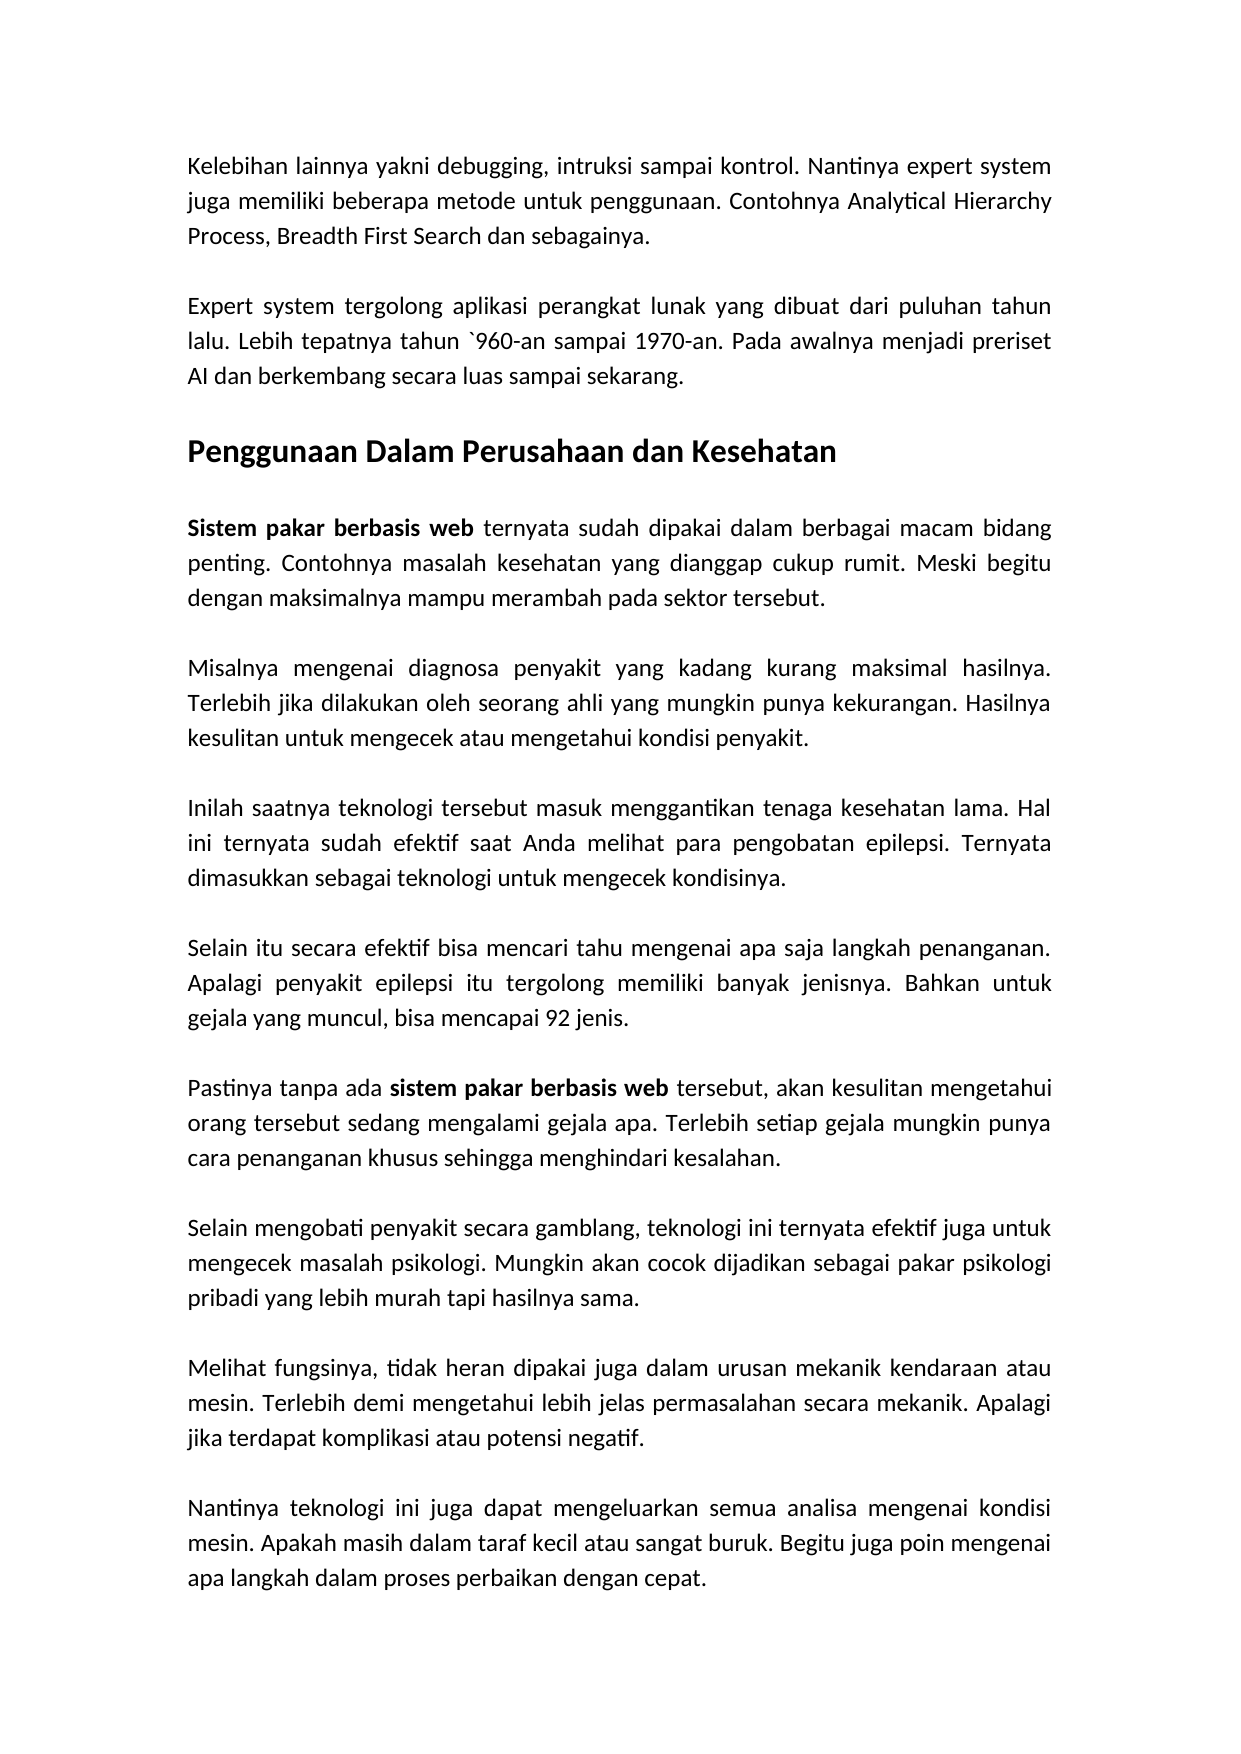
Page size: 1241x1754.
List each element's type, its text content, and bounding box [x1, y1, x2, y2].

text Penggunaan Dalam Perusahaan dan Kesehatan [187, 430, 1053, 471]
text Kelebihan lainnya yakni debugging, intruksi sampai kontrol. Nantinya expert system juga memiliki beberapa metode untuk penggunaan. Contohnya Analytical Hierarchy Process, Breadth First Search dan sebagainya. [187, 150, 1053, 251]
text Melihat fungsinya, tidak heran dipakai juga dalam urusan mekanik kendaraan atau mesin. Terlebih demi mengetahui lebih jelas permasalahan secara mekanik. Apalagi jika terdapat komplikasi atau potensi negatif. [187, 1352, 1053, 1452]
text Selain itu secara efektif bisa mencari tahu mengenai apa saja langkah penanganan. Apalagi penyakit epilepsi itu tergolong memiliki banyak jenisnya. Bahkan untuk gejala yang muncul, bisa mencapai 92 jenis. [187, 932, 1053, 1032]
text Sistem pakar berbasis web ternyata sudah dipakai dalam berbagai macam bidang penting. Contohnya masalah kesehatan yang dianggap cukup rumit. Meski begitu dengan maksimalnya mampu merambah pada sektor tersebut. [187, 512, 1053, 612]
text Misalnya mengenai diagnosa penyakit yang kadang kurang maksimal hasilnya. Terlebih jika dilakukan oleh seorang ahli yang mungkin punya kekurangan. Hasilnya kesulitan untuk mengecek atau mengetahui kondisi penyakit. [187, 652, 1053, 752]
text Expert system tergolong aplikasi perangkat lunak yang dibuat dari puluhan tahun lalu. Lebih tepatnya tahun `960-an sampai 1970-an. Pada awalnya menjadi preriset AI dan berkembang secara luas sampai sekarang. [187, 290, 1053, 391]
text Pastinya tanpa ada sistem pakar berbasis web tersebut, akan kesulitan mengetahui orang tersebut sedang mengalami gejala apa. Terlebih setiap gejala mungkin punya cara penanganan khusus sehingga menghindari kesalahan. [187, 1072, 1053, 1172]
text Inilah saatnya teknologi tersebut masuk menggantikan tenaga kesehatan lama. Hal ini ternyata sudah efektif saat Anda melihat para pengobatan epilepsi. Ternyata dimasukkan sebagai teknologi untuk mengecek kondisinya. [187, 792, 1053, 892]
text Nantinya teknologi ini juga dapat mengeluarkan semua analisa mengenai kondisi mesin. Apakah masih dalam taraf kecil atau sangat buruk. Begitu juga poin mengenai apa langkah dalam proses perbaikan dengan cepat. [187, 1492, 1053, 1592]
text Selain mengobati penyakit secara gamblang, teknologi ini ternyata efektif juga untuk mengecek masalah psikologi. Mungkin akan cocok dijadikan sebagai pakar psikologi pribadi yang lebih murah tapi hasilnya sama. [187, 1212, 1053, 1312]
